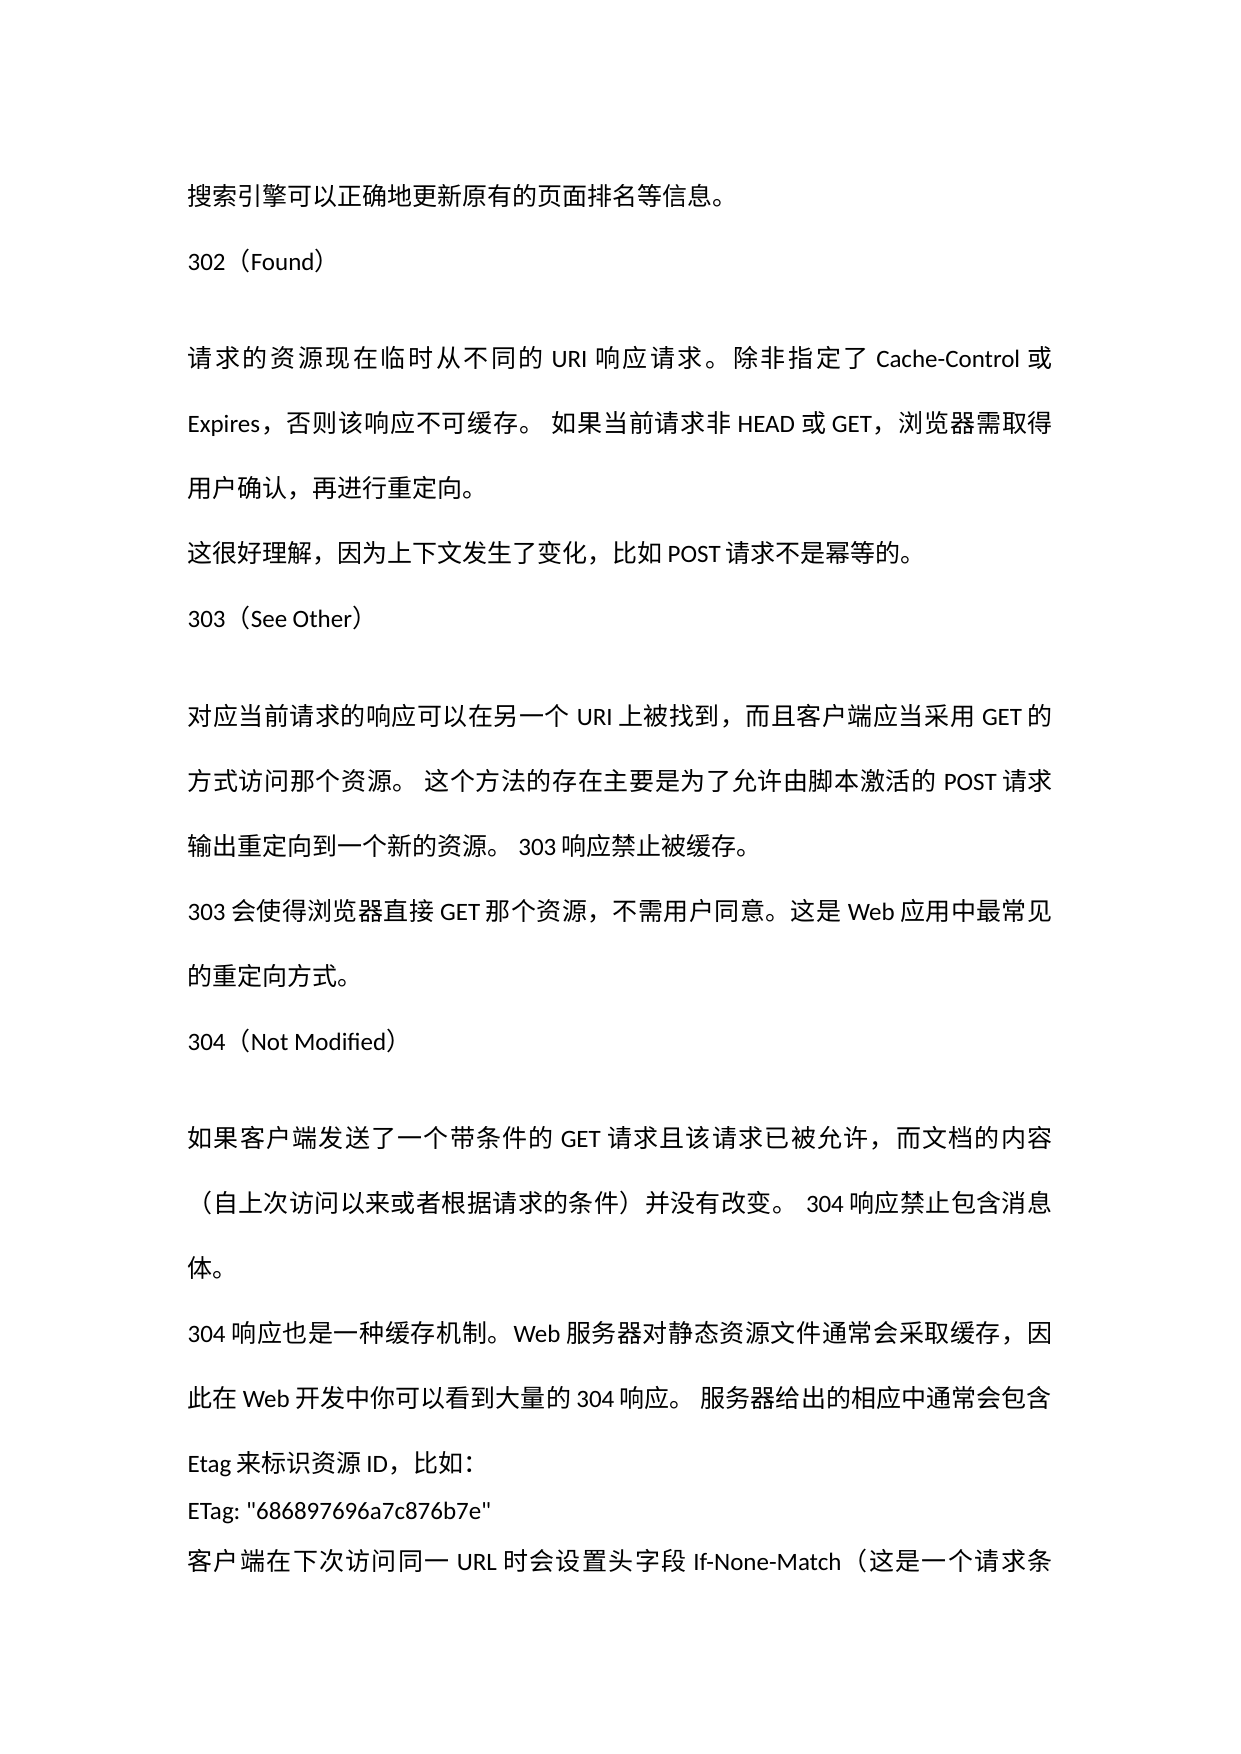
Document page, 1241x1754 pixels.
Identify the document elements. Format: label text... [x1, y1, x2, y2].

text 304响应也是一种缓存机制。Web服务器对静态资源文件通常会采取缓存，因此在Web开发中你可以看到大量的304响应。 服务器给出的相应中通常会包含Etag来标识资源ID，比如： [187, 1299, 1053, 1494]
text 如果客户端发送了一个带条件的GET请求且该请求已被允许，而文档的内容（自上次访问以来或者根据请求的条件）并没有改变。 304响应禁止包含消息体。 [187, 1104, 1053, 1299]
text 请求的资源现在临时从不同的URI响应请求。除非指定了Cache-Control或Expires，否则该响应不可缓存。 如果当前请求非HEAD或GET，浏览器需取得用户确认，再进行重定向。 [187, 324, 1053, 519]
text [187, 1527, 1053, 1592]
text 对应当前请求的响应可以在另一个URI上被找到，而且客户端应当采用GET的方式访问那个资源。 这个方法的存在主要是为了允许由脚本激活的POST请求输出重定向到一个新的资源。 303响应禁止被缓存。 [187, 682, 1053, 877]
text 303（See Other） [187, 584, 1053, 649]
text 302（Found） [187, 227, 1053, 292]
text 304（Not Modified） [187, 1007, 1053, 1072]
text 303会使得浏览器直接GET那个资源，不需用户同意。这是Web应用中最常见的重定向方式。 [187, 877, 1053, 1007]
text 这很好理解，因为上下文发生了变化，比如POST请求不是幂等的。 [187, 519, 1053, 584]
text ETag: "686897696a7c876b7e" [187, 1494, 1053, 1527]
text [187, 162, 1053, 227]
